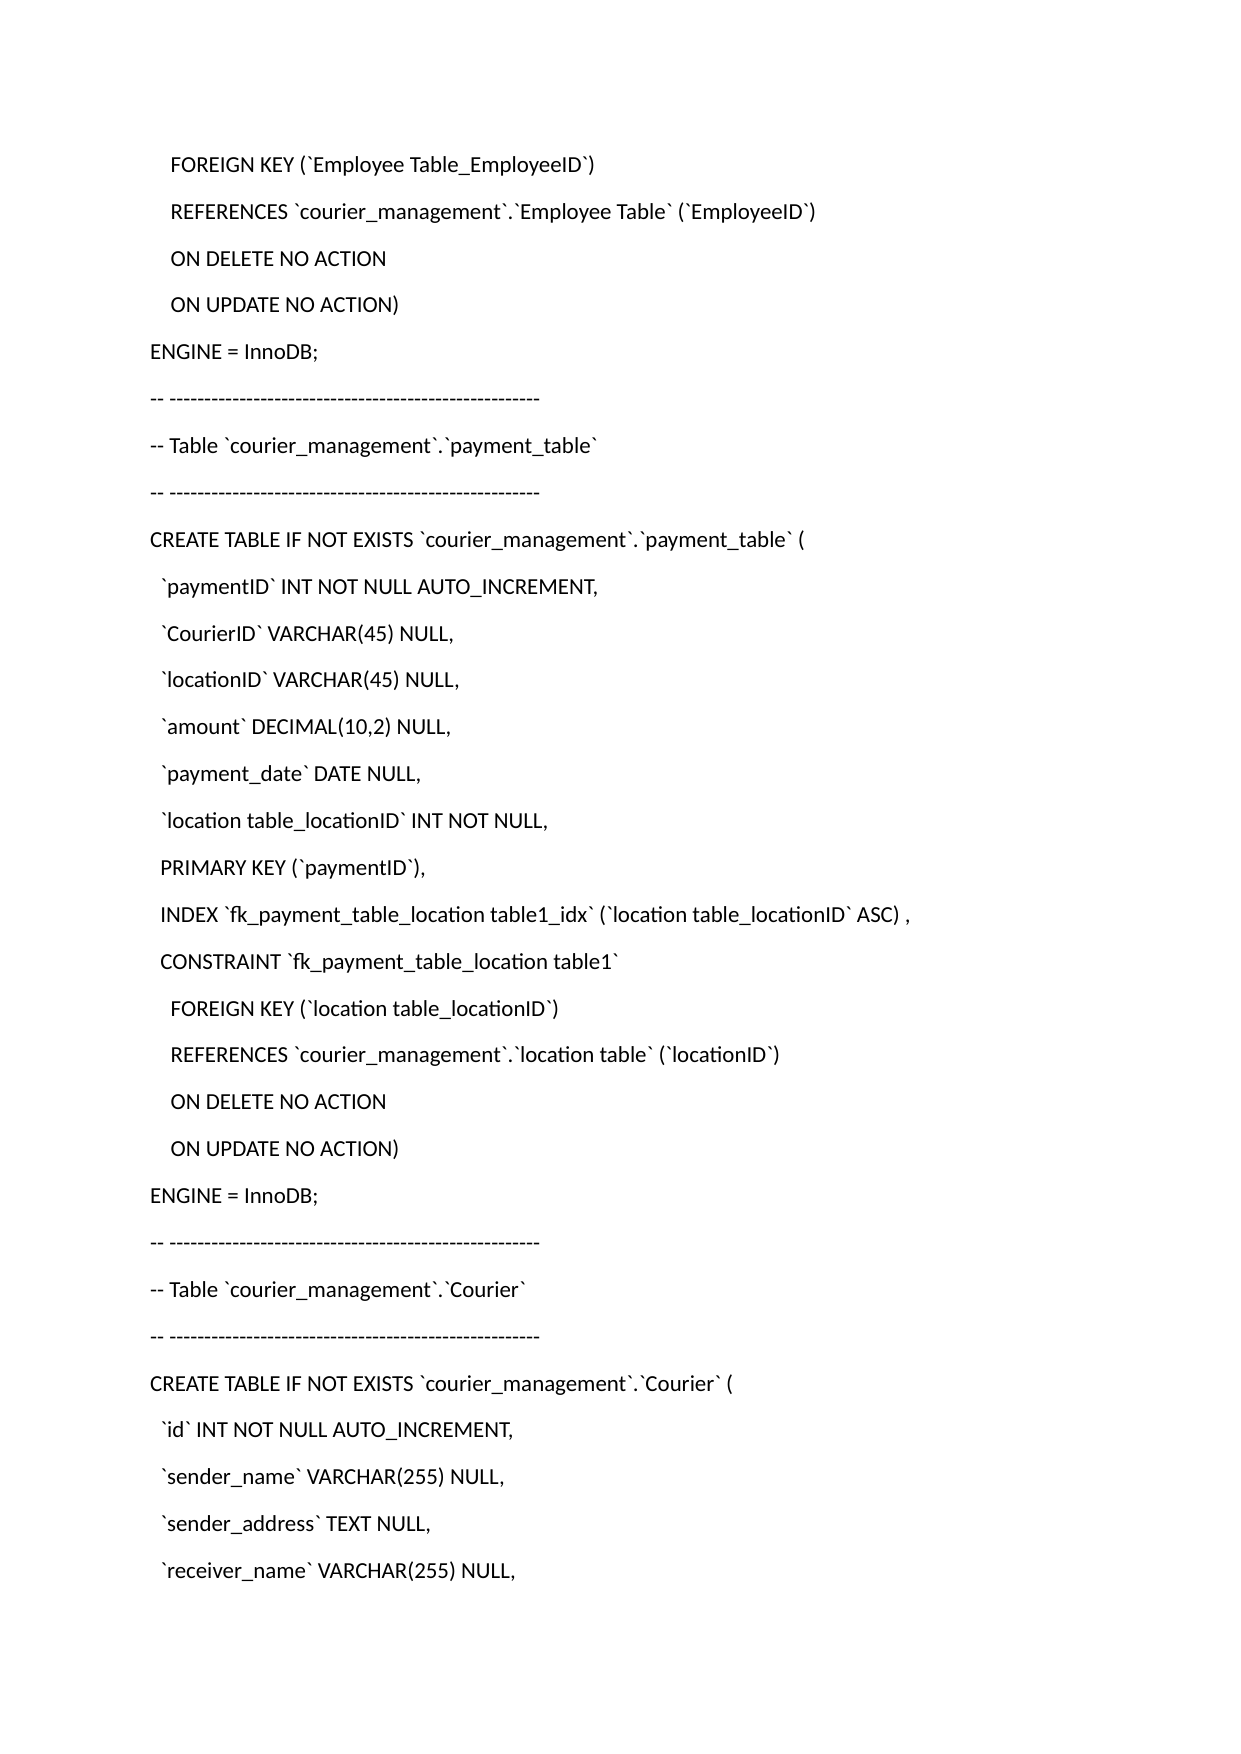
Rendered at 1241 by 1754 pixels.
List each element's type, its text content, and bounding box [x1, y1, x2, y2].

text `amount` DECIMAL(10,2) NULL, [150, 712, 1090, 741]
text FOREIGN KEY (`Employee Table_EmployeeID`) [150, 150, 1090, 178]
text `receiver_name` VARCHAR(255) NULL, [150, 1556, 1090, 1584]
text `locationID` VARCHAR(45) NULL, [150, 666, 1090, 694]
text ON DELETE NO ACTION [150, 244, 1090, 272]
text ENGINE = InnoDB; [150, 1181, 1090, 1209]
text -- ----------------------------------------------------- [150, 1228, 1090, 1256]
text `id` INT NOT NULL AUTO_INCREMENT, [150, 1416, 1090, 1444]
text `CourierID` VARCHAR(45) NULL, [150, 619, 1090, 647]
text -- ----------------------------------------------------- [150, 1322, 1090, 1350]
text `location table_locationID` INT NOT NULL, [150, 806, 1090, 834]
text INDEX `fk_payment_table_location table1_idx` (`location table_locationID` ASC) , [150, 900, 1090, 928]
text `paymentID` INT NOT NULL AUTO_INCREMENT, [150, 572, 1090, 600]
text CREATE TABLE IF NOT EXISTS `courier_management`.`Courier` ( [150, 1369, 1090, 1397]
text REFERENCES `courier_management`.`location table` (`locationID`) [150, 1041, 1090, 1069]
text REFERENCES `courier_management`.`Employee Table` (`EmployeeID`) [150, 197, 1090, 225]
text ON UPDATE NO ACTION) [150, 291, 1090, 319]
text `sender_address` TEXT NULL, [150, 1509, 1090, 1537]
text ON DELETE NO ACTION [150, 1087, 1090, 1116]
text ENGINE = InnoDB; [150, 337, 1090, 366]
text PRIMARY KEY (`paymentID`), [150, 853, 1090, 881]
text CONSTRAINT `fk_payment_table_location table1` [150, 947, 1090, 975]
text FOREIGN KEY (`location table_locationID`) [150, 994, 1090, 1022]
text -- ----------------------------------------------------- [150, 384, 1090, 412]
text ON UPDATE NO ACTION) [150, 1134, 1090, 1162]
text -- Table `courier_management`.`payment_table` [150, 431, 1090, 459]
text `sender_name` VARCHAR(255) NULL, [150, 1462, 1090, 1491]
text -- ----------------------------------------------------- [150, 478, 1090, 506]
text CREATE TABLE IF NOT EXISTS `courier_management`.`payment_table` ( [150, 525, 1090, 553]
text `payment_date` DATE NULL, [150, 759, 1090, 787]
text -- Table `courier_management`.`Courier` [150, 1275, 1090, 1303]
